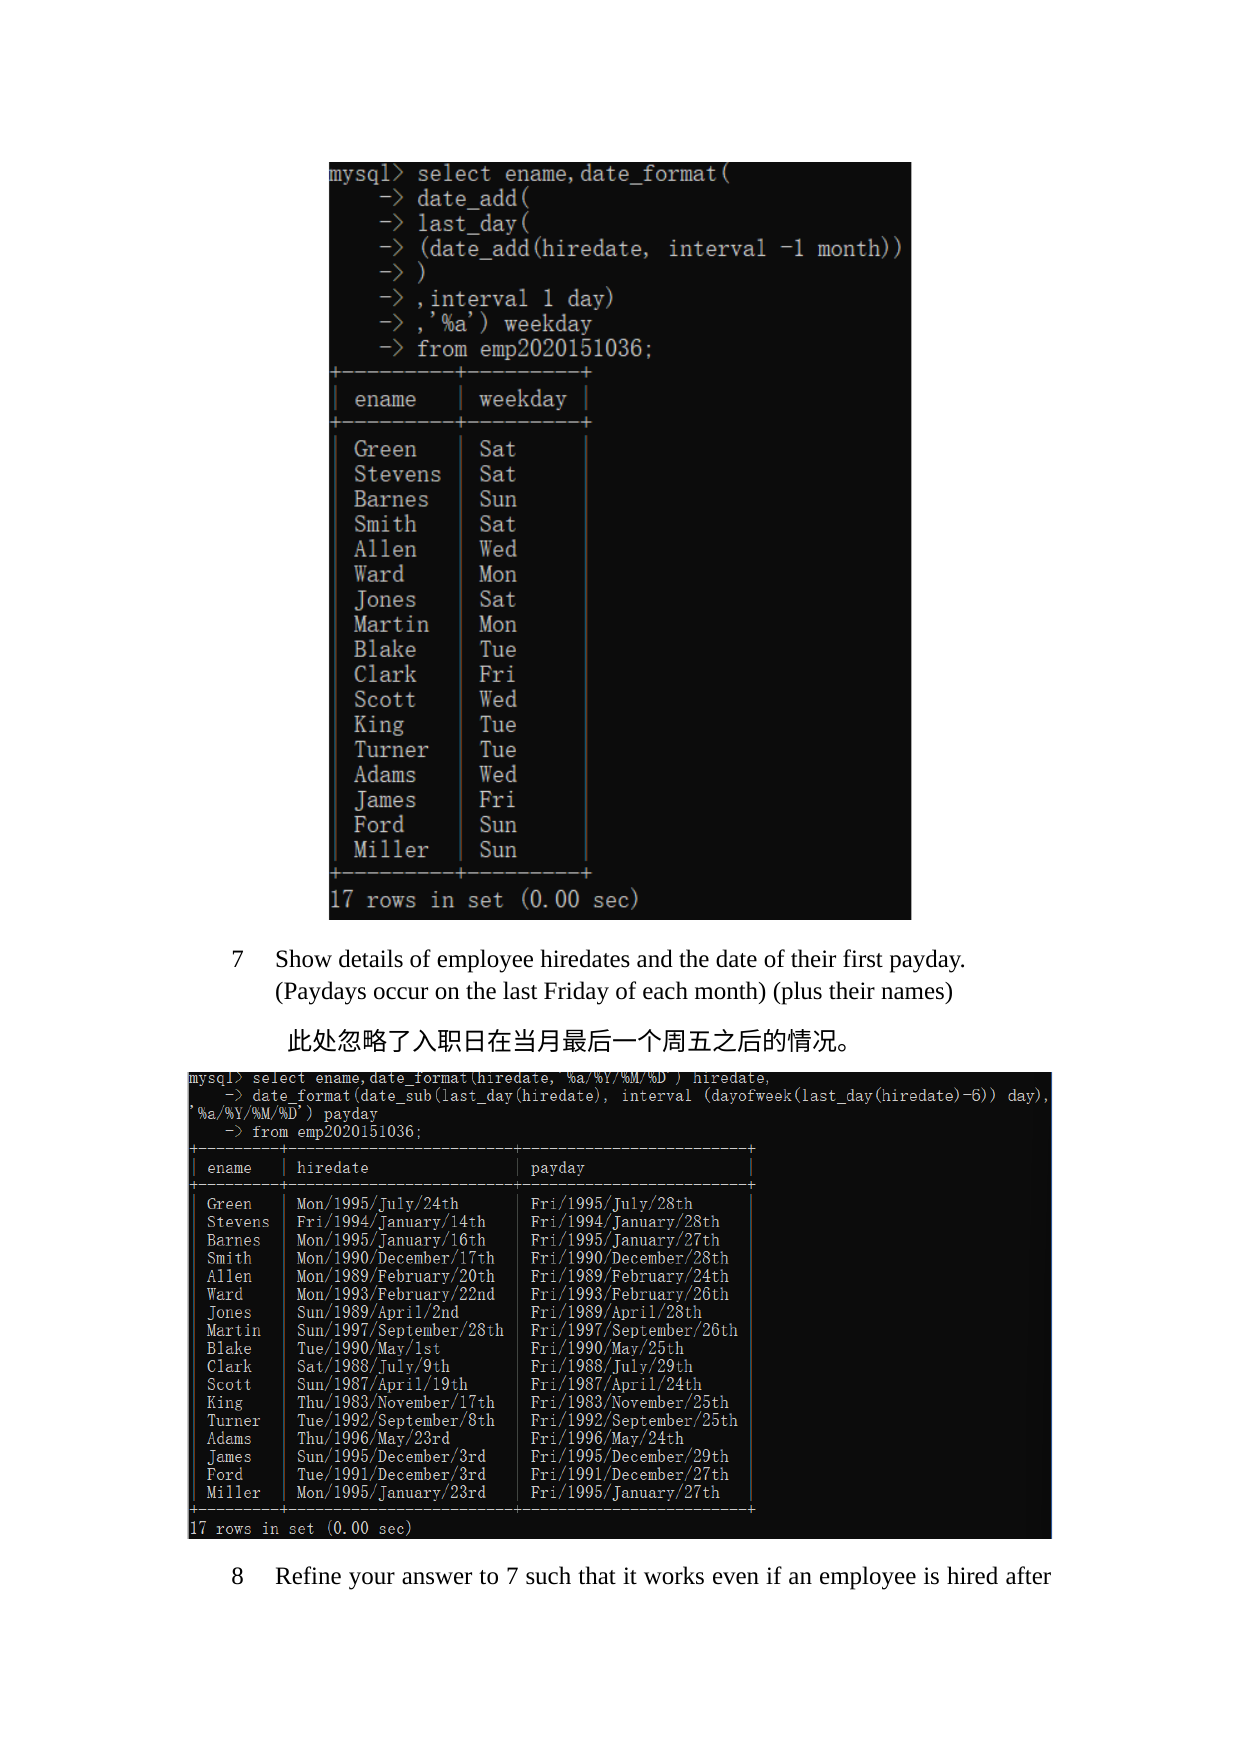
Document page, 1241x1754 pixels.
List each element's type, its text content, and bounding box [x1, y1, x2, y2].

text (Paydays occur on the last Friday of each month) (plus their names) [187, 974, 1053, 1007]
picture [328, 162, 912, 920]
text 此处忽略了入职日在当月最后一个周五之后的情况。 [187, 1007, 1053, 1072]
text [231, 1559, 1053, 1592]
text 7 Show details of employee hiredates and the date of their first payday. [187, 942, 1053, 974]
picture [187, 1072, 1053, 1539]
